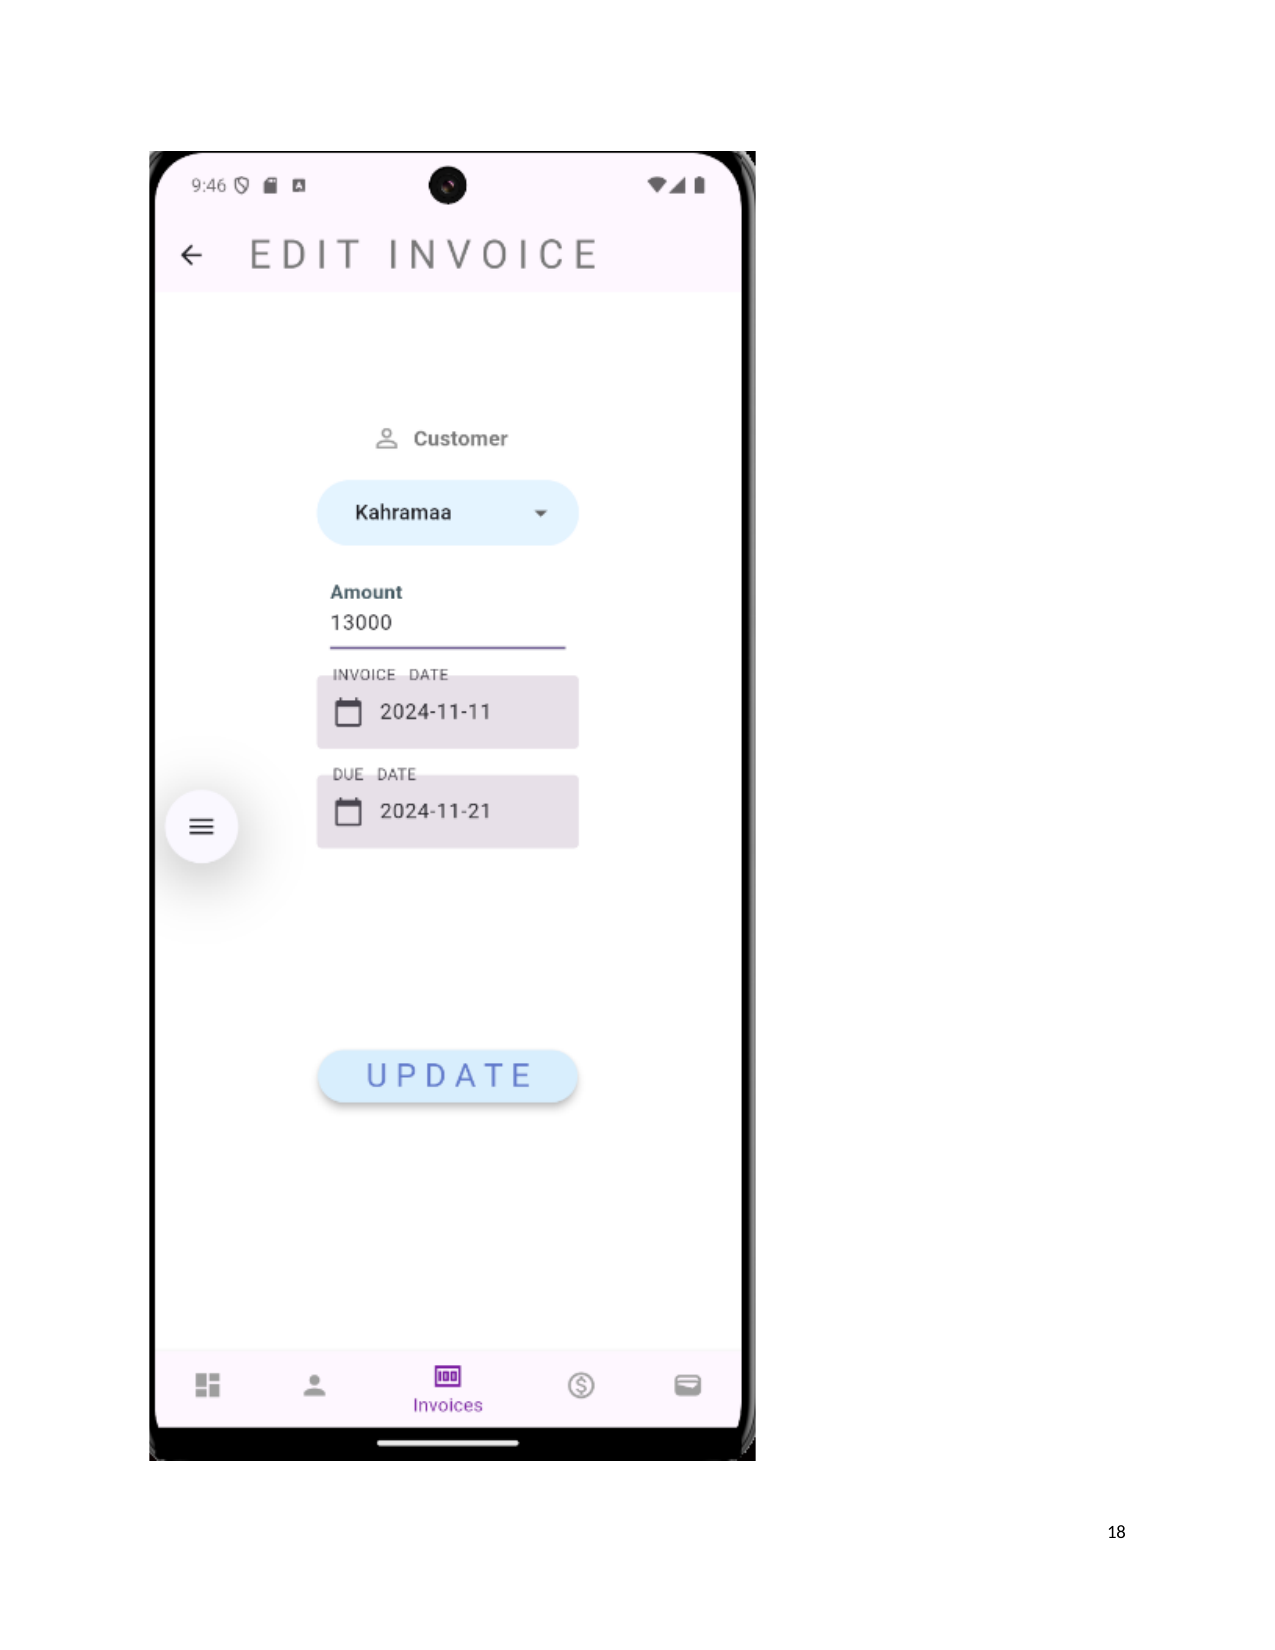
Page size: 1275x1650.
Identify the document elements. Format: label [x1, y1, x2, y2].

picture [149, 151, 756, 1461]
